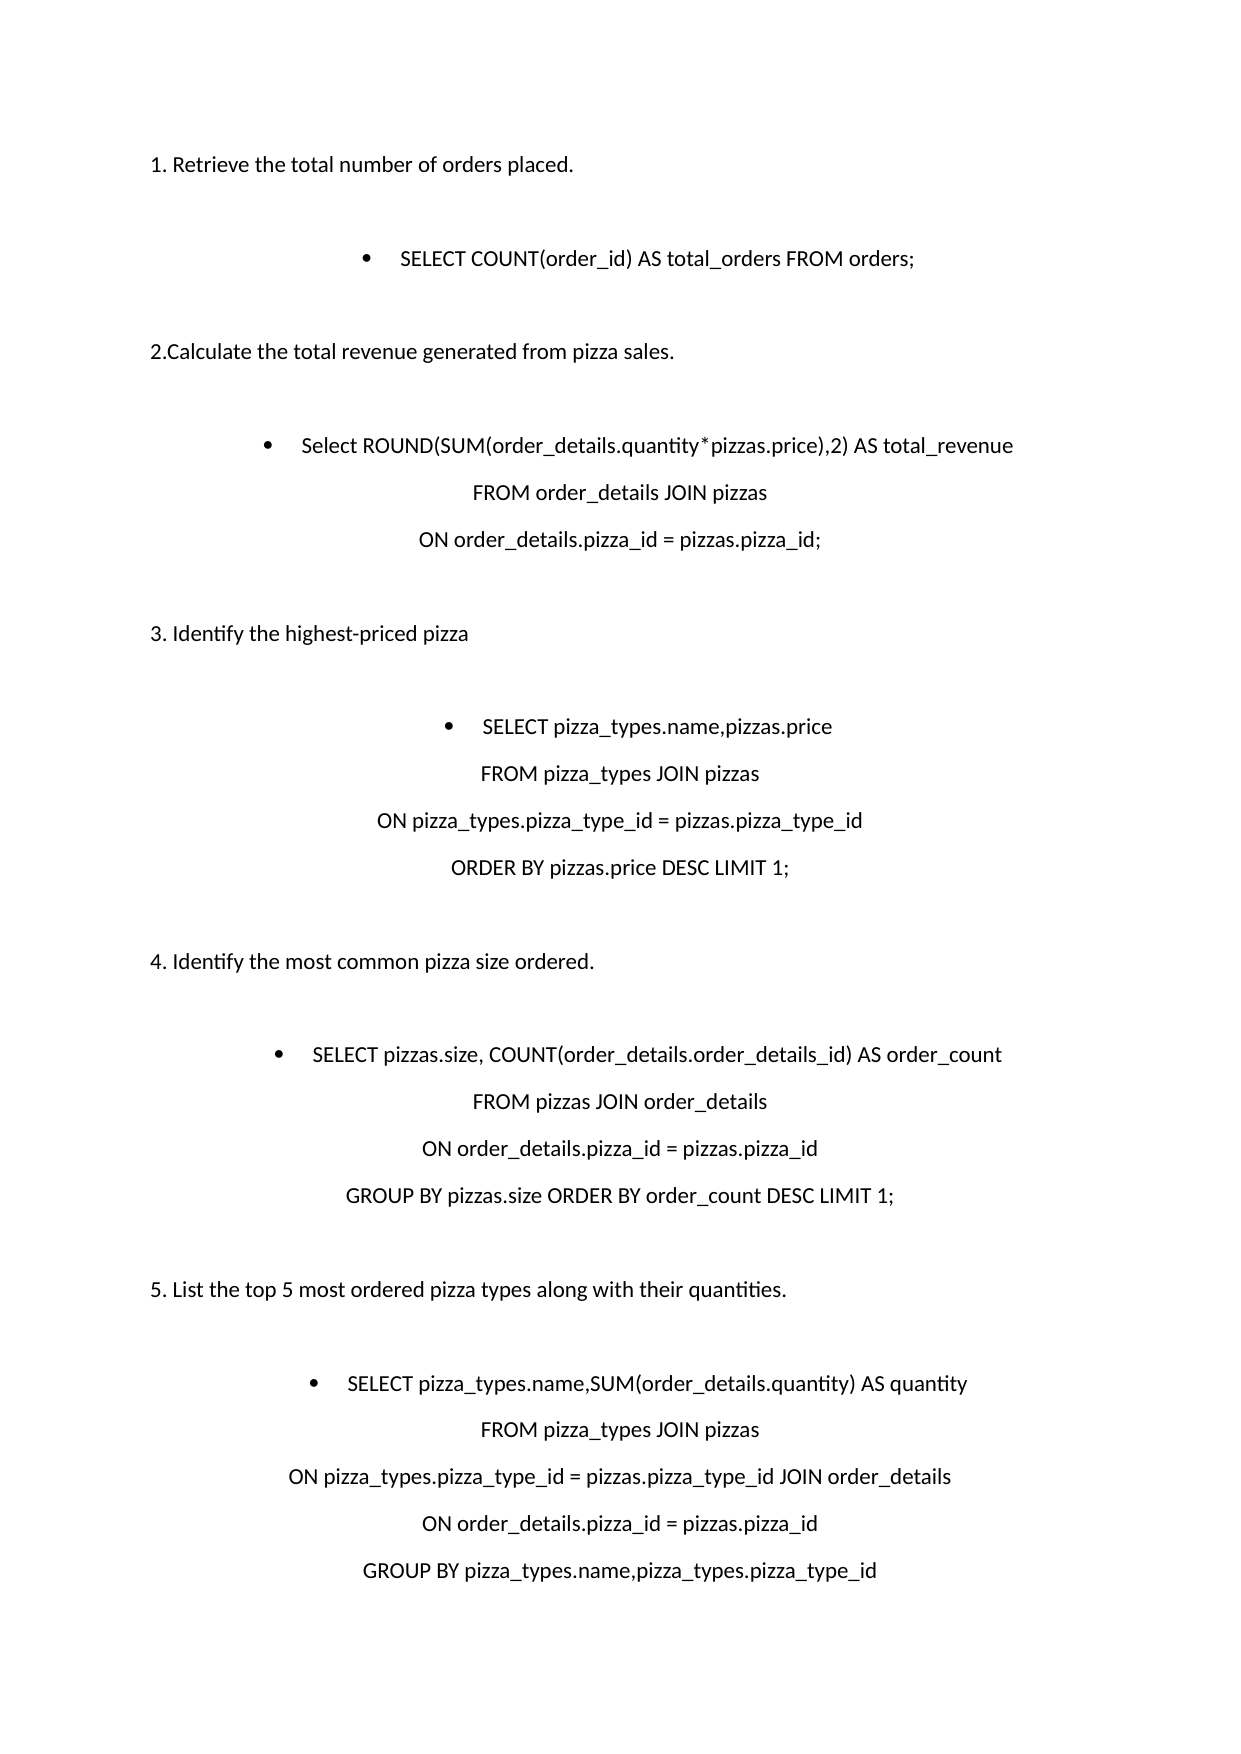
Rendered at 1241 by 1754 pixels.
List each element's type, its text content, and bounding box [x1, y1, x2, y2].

text ON pizza_types.pizza_type_id = pizzas.pizza_type_id [150, 806, 1090, 834]
text GROUP BY pizza_types.name,pizza_types.pizza_type_id [150, 1556, 1090, 1584]
text ON order_details.pizza_id = pizzas.pizza_id [150, 1134, 1090, 1162]
text FROM pizza_types JOIN pizzas [150, 1416, 1090, 1444]
text ORDER BY pizzas.price DESC LIMIT 1; [150, 853, 1090, 881]
text 5. List the top 5 most ordered pizza types along with their quantities. [150, 1275, 1090, 1303]
text GROUP BY pizzas.size ORDER BY order_count DESC LIMIT 1; [150, 1181, 1090, 1209]
text ON pizza_types.pizza_type_id = pizzas.pizza_type_id JOIN order_details [150, 1462, 1090, 1491]
text 4. Identify the most common pizza size ordered. [150, 947, 1090, 975]
text FROM order_details JOIN pizzas [150, 478, 1090, 506]
text 3. Identify the highest-priced pizza [150, 619, 1090, 647]
list SELECT pizza_types.name,pizzas.price [187, 712, 1090, 741]
list Select ROUND(SUM(order_details.quantity*pizzas.price),2) AS total_revenue [187, 431, 1090, 459]
list SELECT pizzas.size, COUNT(order_details.order_details_id) AS order_count [187, 1041, 1090, 1069]
text ON order_details.pizza_id = pizzas.pizza_id; [150, 525, 1090, 553]
text 2.Calculate the total revenue generated from pizza sales. [150, 337, 1090, 366]
text ON order_details.pizza_id = pizzas.pizza_id [150, 1509, 1090, 1537]
text FROM pizza_types JOIN pizzas [150, 759, 1090, 787]
text FROM pizzas JOIN order_details [150, 1087, 1090, 1116]
list SELECT pizza_types.name,SUM(order_details.quantity) AS quantity [187, 1369, 1090, 1397]
text 1. Retrieve the total number of orders placed. [150, 150, 1090, 178]
list SELECT COUNT(order_id) AS total_orders FROM orders; [187, 244, 1090, 272]
